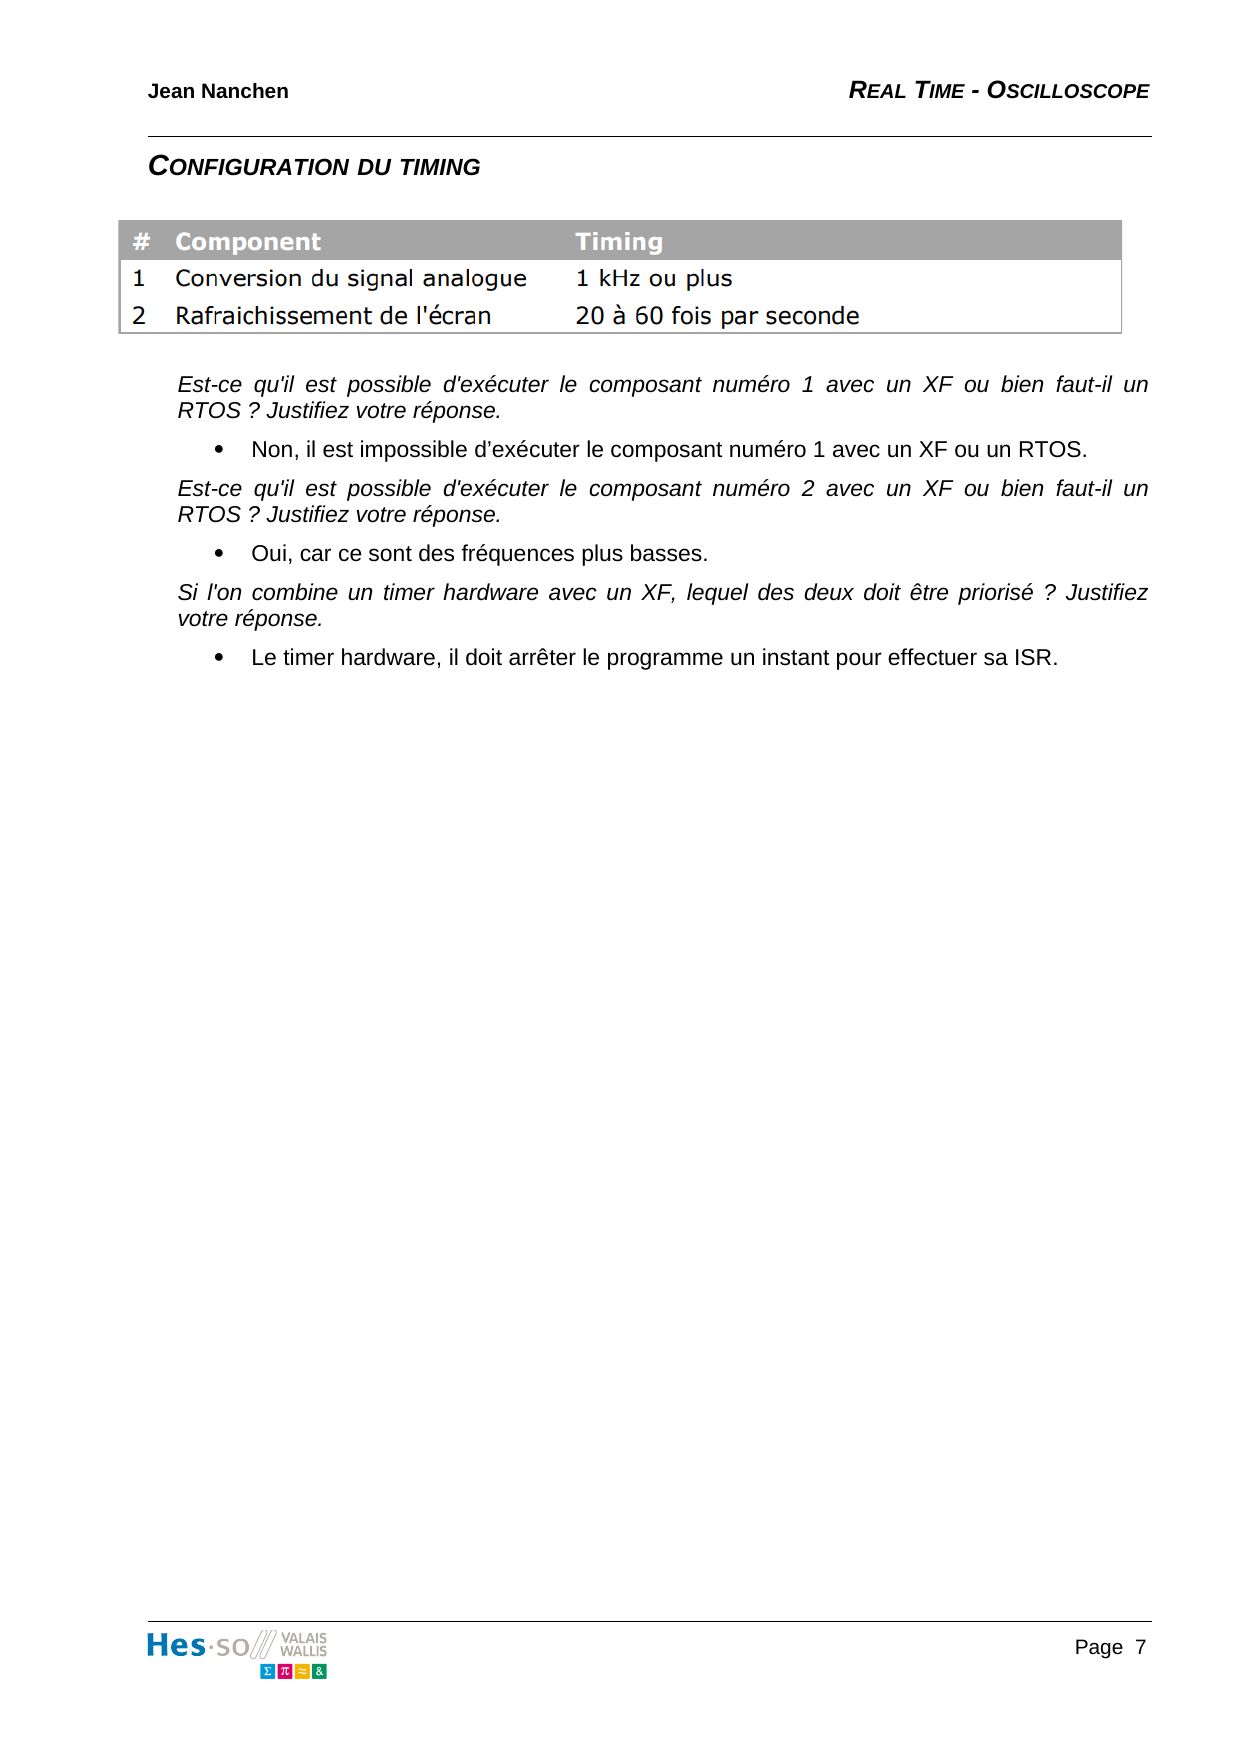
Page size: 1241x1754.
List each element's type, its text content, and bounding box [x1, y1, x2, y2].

picture [118, 220, 1123, 334]
picture [147, 1630, 327, 1679]
list Non, il est impossible d’exécuter le composant numéro 1 avec un XF ou un RTOS. [215, 436, 1152, 462]
subtitle Configuration du timing [148, 148, 1152, 181]
text Si l'on combine un timer hardware avec un XF, lequel des deux doit être priorisé ? Justifiez votre réponse. [177, 579, 1152, 632]
list Le timer hardware, il doit arrêter le programme un instant pour effectuer sa ISR. [215, 644, 1152, 670]
list Oui, car ce sont des fréquences plus basses. [215, 540, 1152, 566]
text Est-ce qu'il est possible d'exécuter le composant numéro 2 avec un XF ou bien faut-il un RTOS ? Justifiez votre réponse. [177, 475, 1152, 527]
